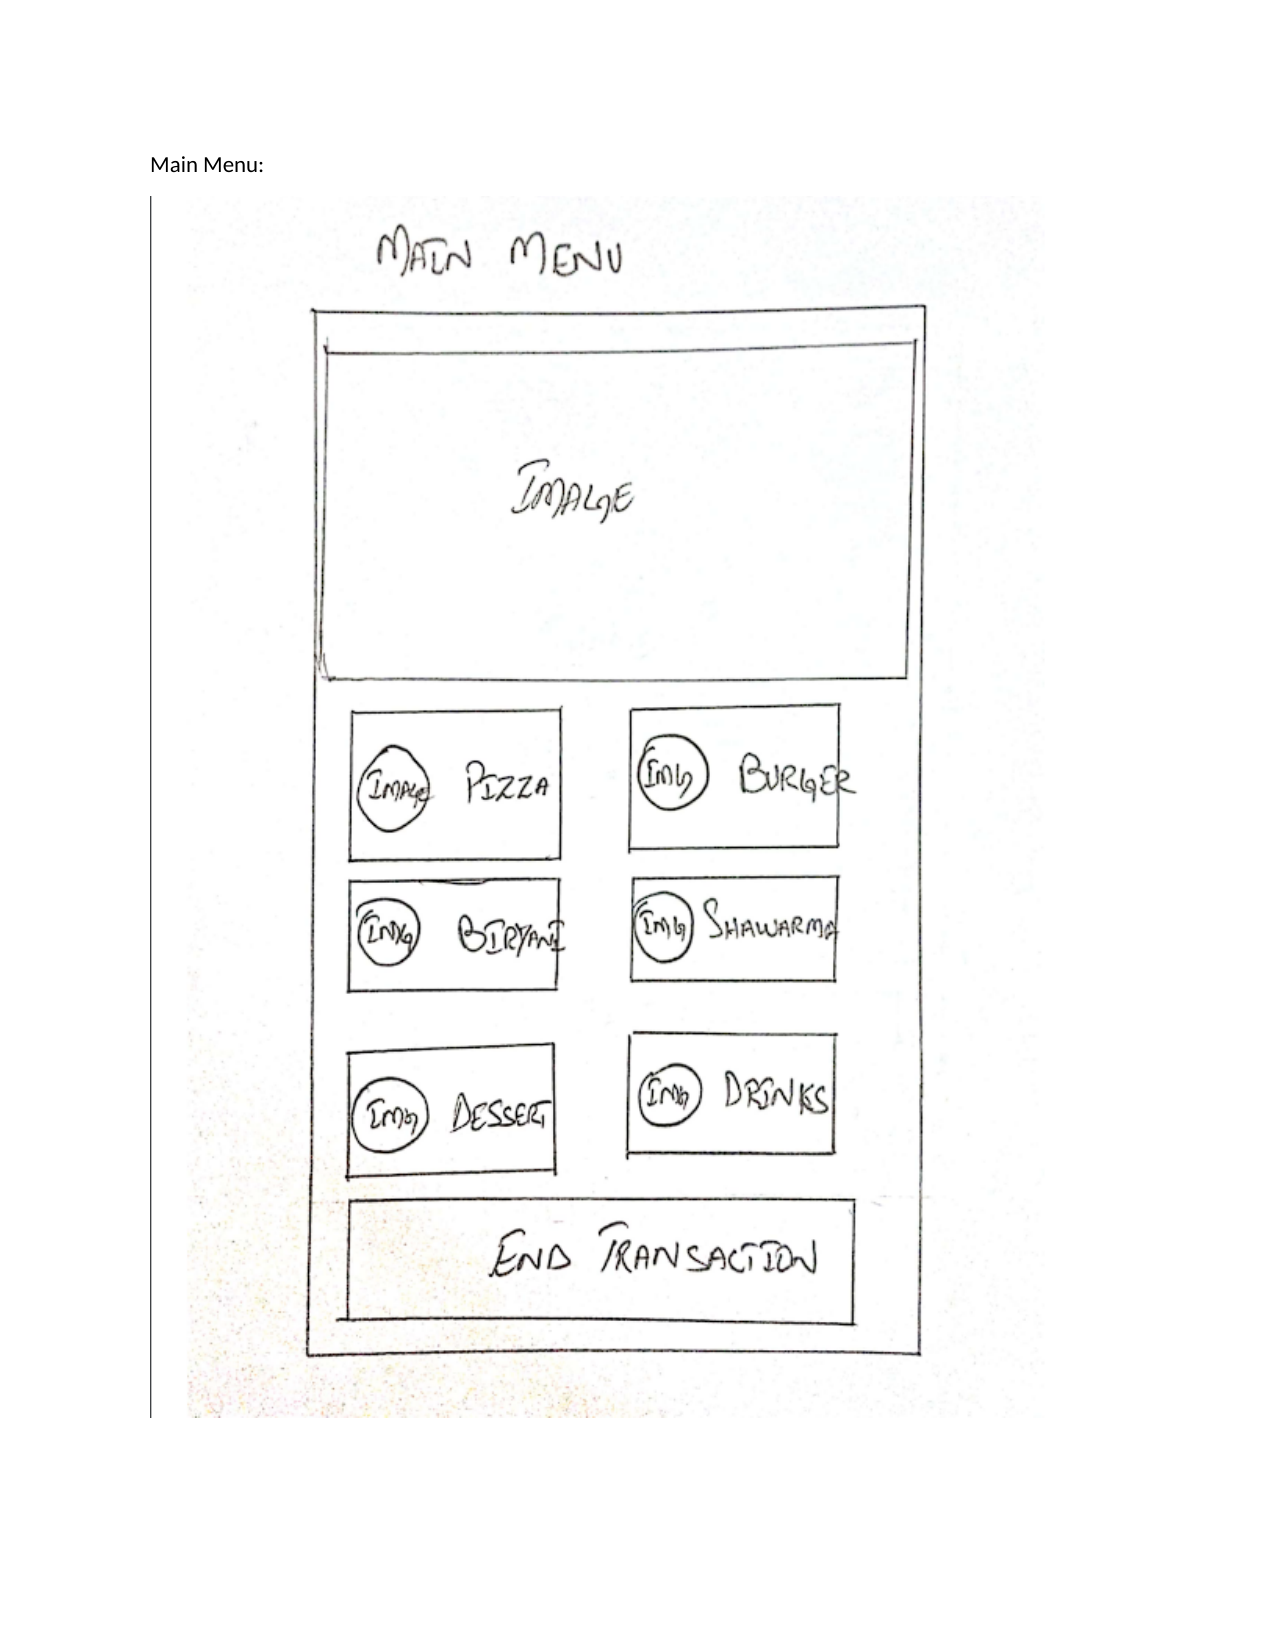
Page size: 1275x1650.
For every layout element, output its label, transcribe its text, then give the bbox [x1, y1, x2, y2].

text Main Menu: [150, 150, 1125, 178]
picture [150, 196, 1076, 1418]
